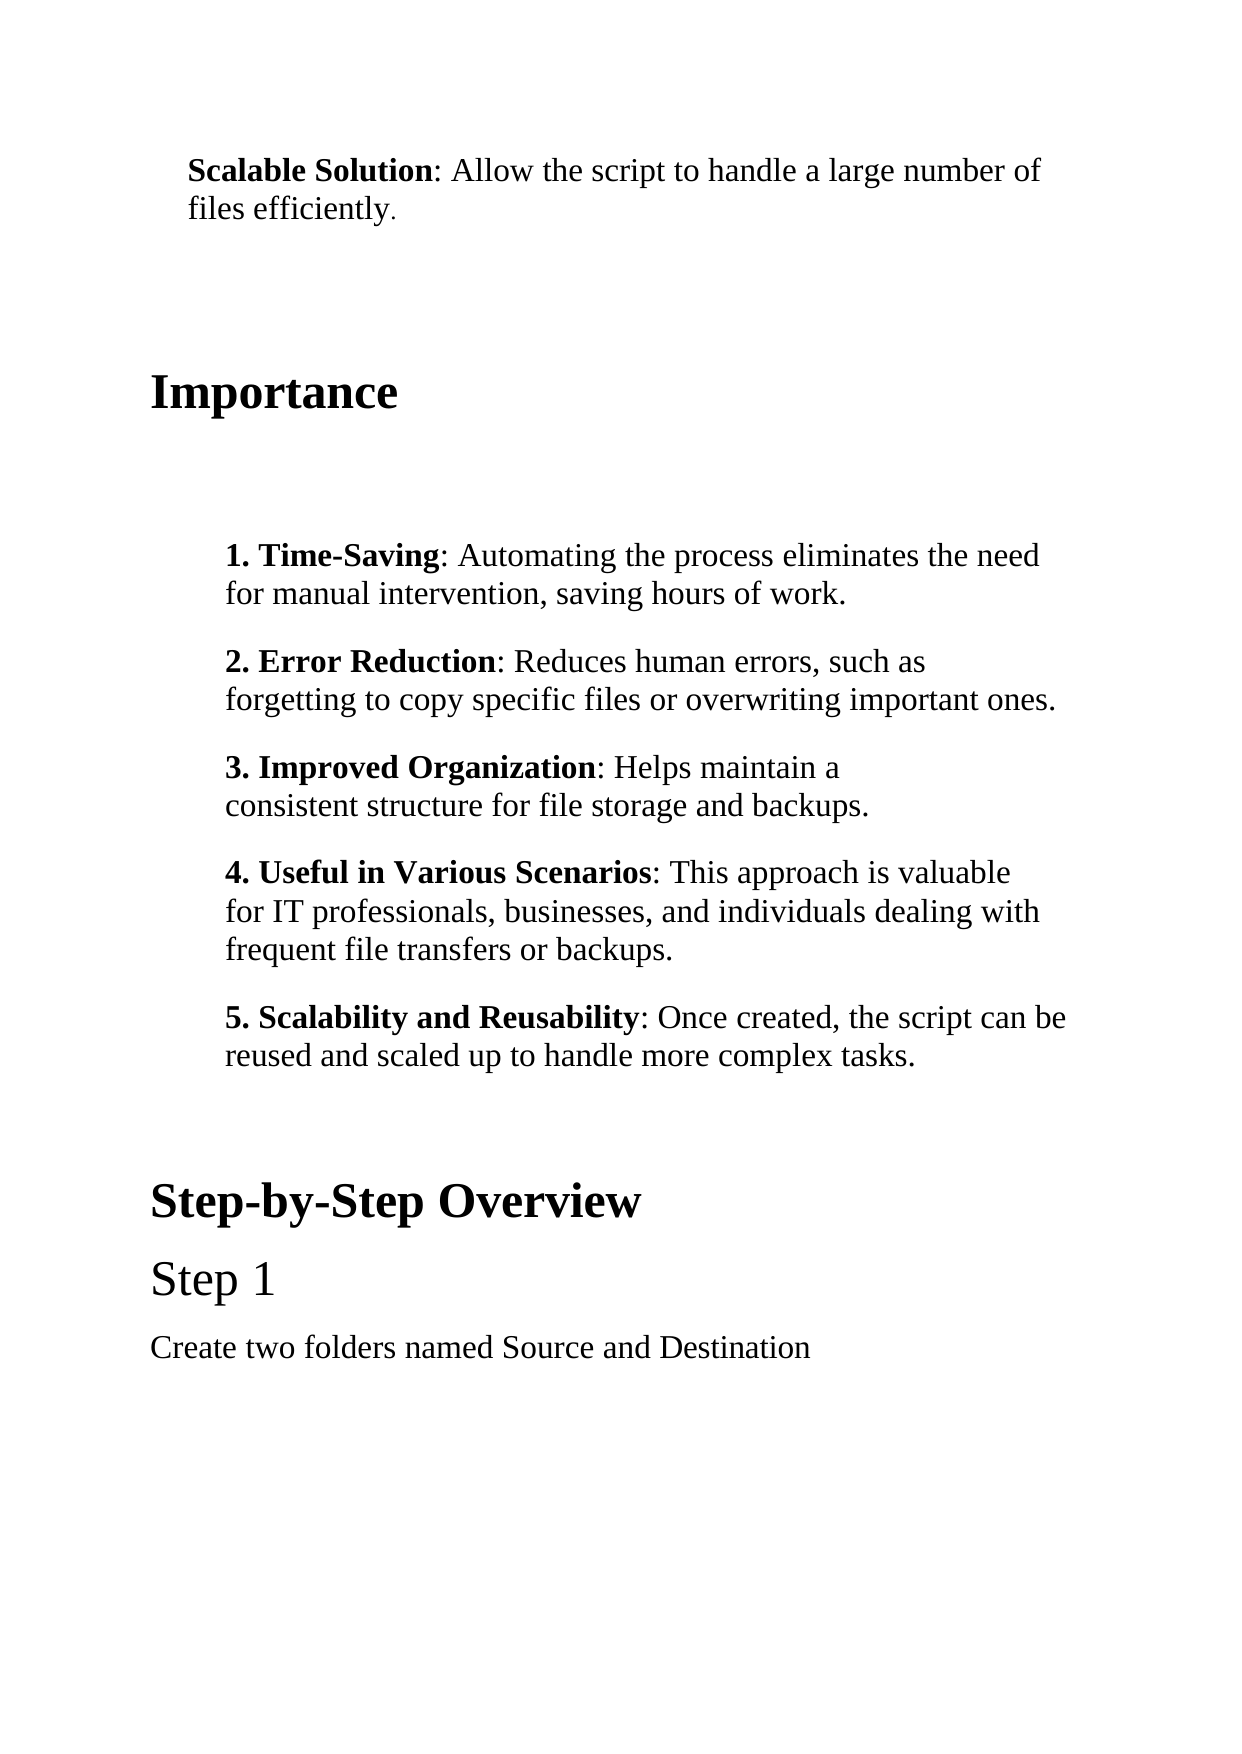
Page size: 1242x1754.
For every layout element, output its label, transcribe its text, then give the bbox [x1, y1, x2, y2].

list Improved Organization: Helps maintain a consistent structure for file storage and backups. [225, 747, 981, 824]
subtitle Step-by-Step Overview [150, 1170, 1094, 1228]
list Scalability and Reusability: Once created, the script can be reused and scaled up to handle more complex tasks. [225, 997, 1067, 1074]
subtitle Importance [150, 362, 1094, 419]
list Useful in Various Scenarios: This approach is valuable for IT professionals, businesses, and individuals dealing with frequent file transfers or backups. [225, 853, 1055, 968]
text Scalable Solution: Allow the script to handle a large number of files efficiently. [187, 150, 1078, 227]
list Error Reduction: Reduces human errors, such as forgetting to copy specific files or overwriting important ones. [225, 641, 1064, 718]
subtitle Step 1 [150, 1249, 1094, 1307]
text Create two folders named Source and Destination [150, 1328, 1094, 1366]
list Time-Saving: Automating the process eliminates the need for manual intervention, saving hours of work. [225, 535, 1086, 612]
